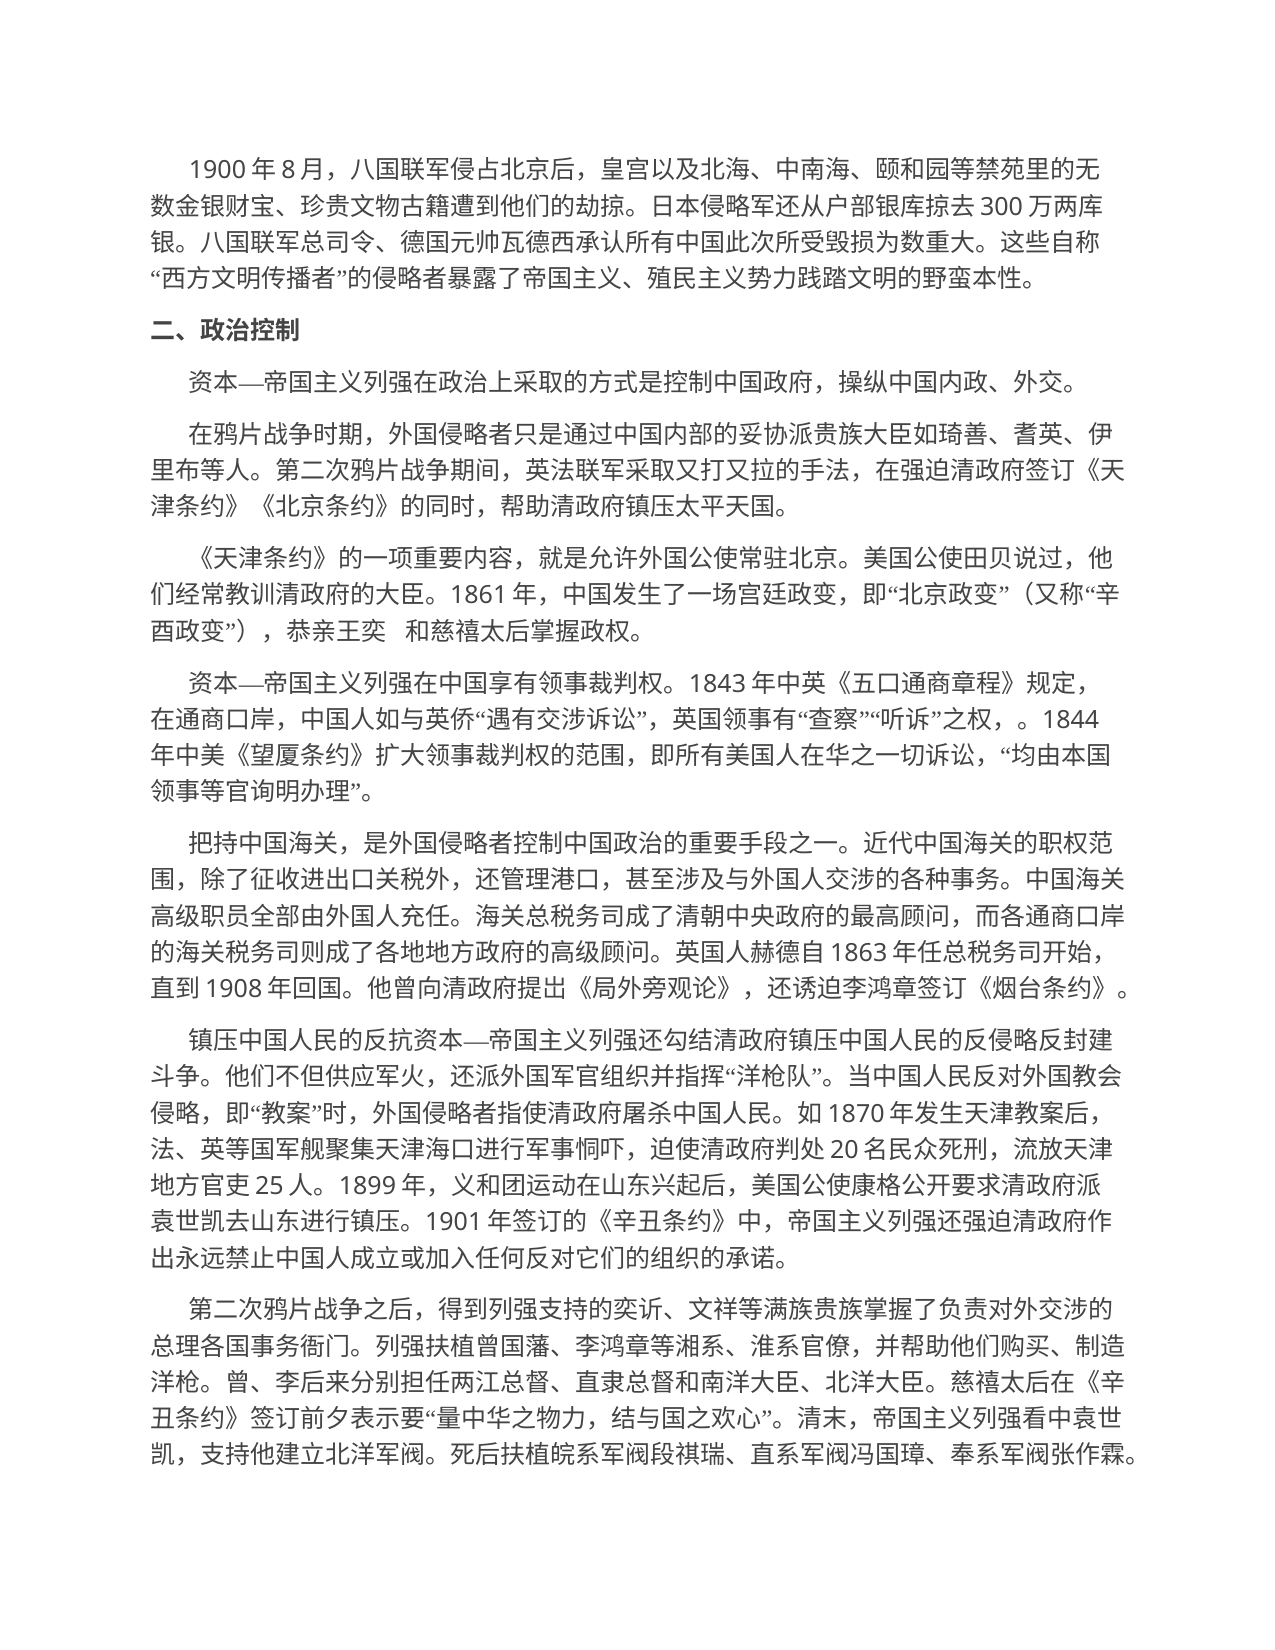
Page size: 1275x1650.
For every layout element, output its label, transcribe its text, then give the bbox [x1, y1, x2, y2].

text 二、政治控制 [150, 311, 1125, 347]
text 第二次鸦片战争之后，得到列强支持的奕䜣、文祥等满族贵族掌握了负责对外交涉的总理各国事务衙门。列强扶植曾国藩、李鸿章等湘系、淮系官僚，并帮助他们购买、制造洋枪。曾、李后来分别担任两江总督、直隶总督和南洋大臣、北洋大臣。慈禧太后在《辛丑条约》签订前夕表示要“量中华之物力，结与国之欢心”。清末，帝国主义列强看中袁世凯，支持他建立北洋军阀。死后扶植皖系军阀段祺瑞、直系军阀冯国璋、奉系军阀张作霖。 [150, 1290, 1125, 1471]
text 资本—帝国主义列强在政治上采取的方式是控制中国政府，操纵中国内政、外交。 [150, 362, 1125, 399]
text 资本—帝国主义列强在中国享有领事裁判权。1843年中英《五口通商章程》规定，在通商口岸，中国人如与英侨“遇有交涉诉讼”，英国领事有“查察”“听诉”之权，。1844年中美《望厦条约》扩大领事裁判权的范围，即所有美国人在华之一切诉讼，“均由本国领事等官询明办理”。 [150, 663, 1125, 808]
text 《天津条约》的一项重要内容，就是允许外国公使常驻北京。美国公使田贝说过，他们经常教训清政府的大臣。1861年，中国发生了一场宫廷政变，即“北京政变”（又称“辛酉政变”），恭亲王奕和慈禧太后掌握政权。 [150, 539, 1125, 647]
text 镇压中国人民的反抗资本—帝国主义列强还勾结清政府镇压中国人民的反侵略反封建斗争。他们不但供应军火，还派外国军官组织并指挥“洋枪队”。当中国人民反对外国教会侵略，即“教案”时，外国侵略者指使清政府屠杀中国人民。如1870年发生天津教案后，法、英等国军舰聚集天津海口进行军事恫吓，迫使清政府判处20名民众死刑，流放天津地方官吏25人。1899年，义和团运动在山东兴起后，美国公使康格公开要求清政府派袁世凯去山东进行镇压。1901年签订的《辛丑条约》中，帝国主义列强还强迫清政府作出永远禁止中国人成立或加入任何反对它们的组织的承诺。 [150, 1021, 1125, 1274]
text 1900年8月，八国联军侵占北京后，皇宫以及北海、中南海、颐和园等禁苑里的无数金银财宝、珍贵文物古籍遭到他们的劫掠。日本侵略军还从户部银库掠去300万两库银。八国联军总司令、德国元帅瓦德西承认所有中国此次所受毁损为数重大。这些自称“西方文明传播者”的侵略者暴露了帝国主义、殖民主义势力践踏文明的野蛮本性。 [150, 150, 1125, 295]
text 在鸦片战争时期，外国侵略者只是通过中国内部的妥协派贵族大臣如琦善、耆英、伊里布等人。第二次鸦片战争期间，英法联军采取又打又拉的手法，在强迫清政府签订《天津条约》《北京条约》的同时，帮助清政府镇压太平天国。 [150, 414, 1125, 523]
text 把持中国海关，是外国侵略者控制中国政治的重要手段之一。近代中国海关的职权范围，除了征收进出口关税外，还管理港口，甚至涉及与外国人交涉的各种事务。中国海关高级职员全部由外国人充任。海关总税务司成了清朝中央政府的最高顾问，而各通商口岸的海关税务司则成了各地地方政府的高级顾问。英国人赫德自1863年任总税务司开始，直到1908年回国。他曾向清政府提岀《局外旁观论》，还诱迫李鸿章签订《烟台条约》。 [150, 824, 1125, 1005]
